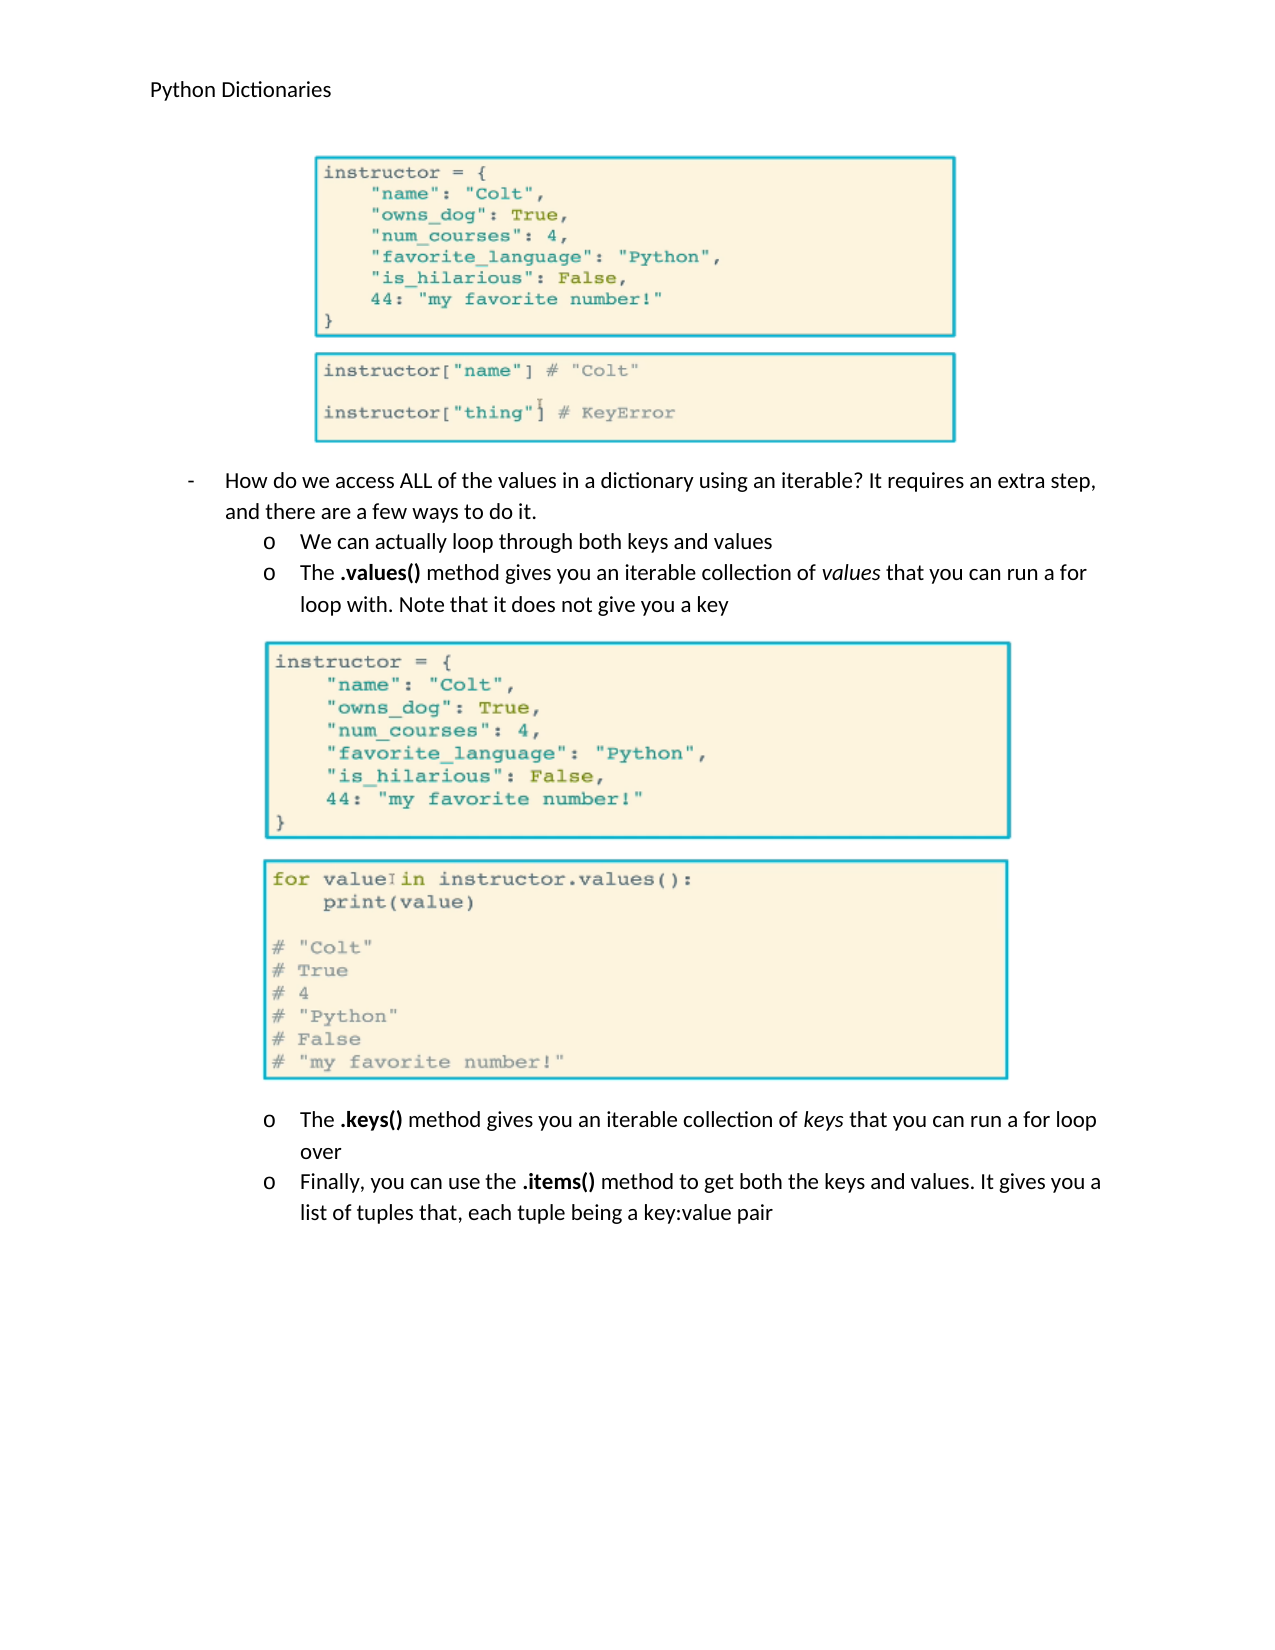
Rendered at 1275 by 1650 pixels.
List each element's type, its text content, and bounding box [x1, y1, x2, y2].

list How do we access ALL of the values in a dictionary using an iterable? It requires an extra step, and there are a few ways to do it. [187, 467, 1125, 525]
list The .keys() method gives you an iterable collection of keys that you can run a for loop over [262, 1106, 1125, 1165]
list Finally, you can use the .items() method to get both the keys and values. It gives you a list of tuples that, each tuple being a key:value pair [262, 1167, 1125, 1227]
list The .values() method gives you an iterable collection of values that you can run a for loop with. Note that it does not give you a key [262, 558, 1125, 618]
picture [308, 150, 967, 448]
picture [255, 636, 1020, 1087]
list We can actually loop through both keys and values [262, 527, 1125, 556]
